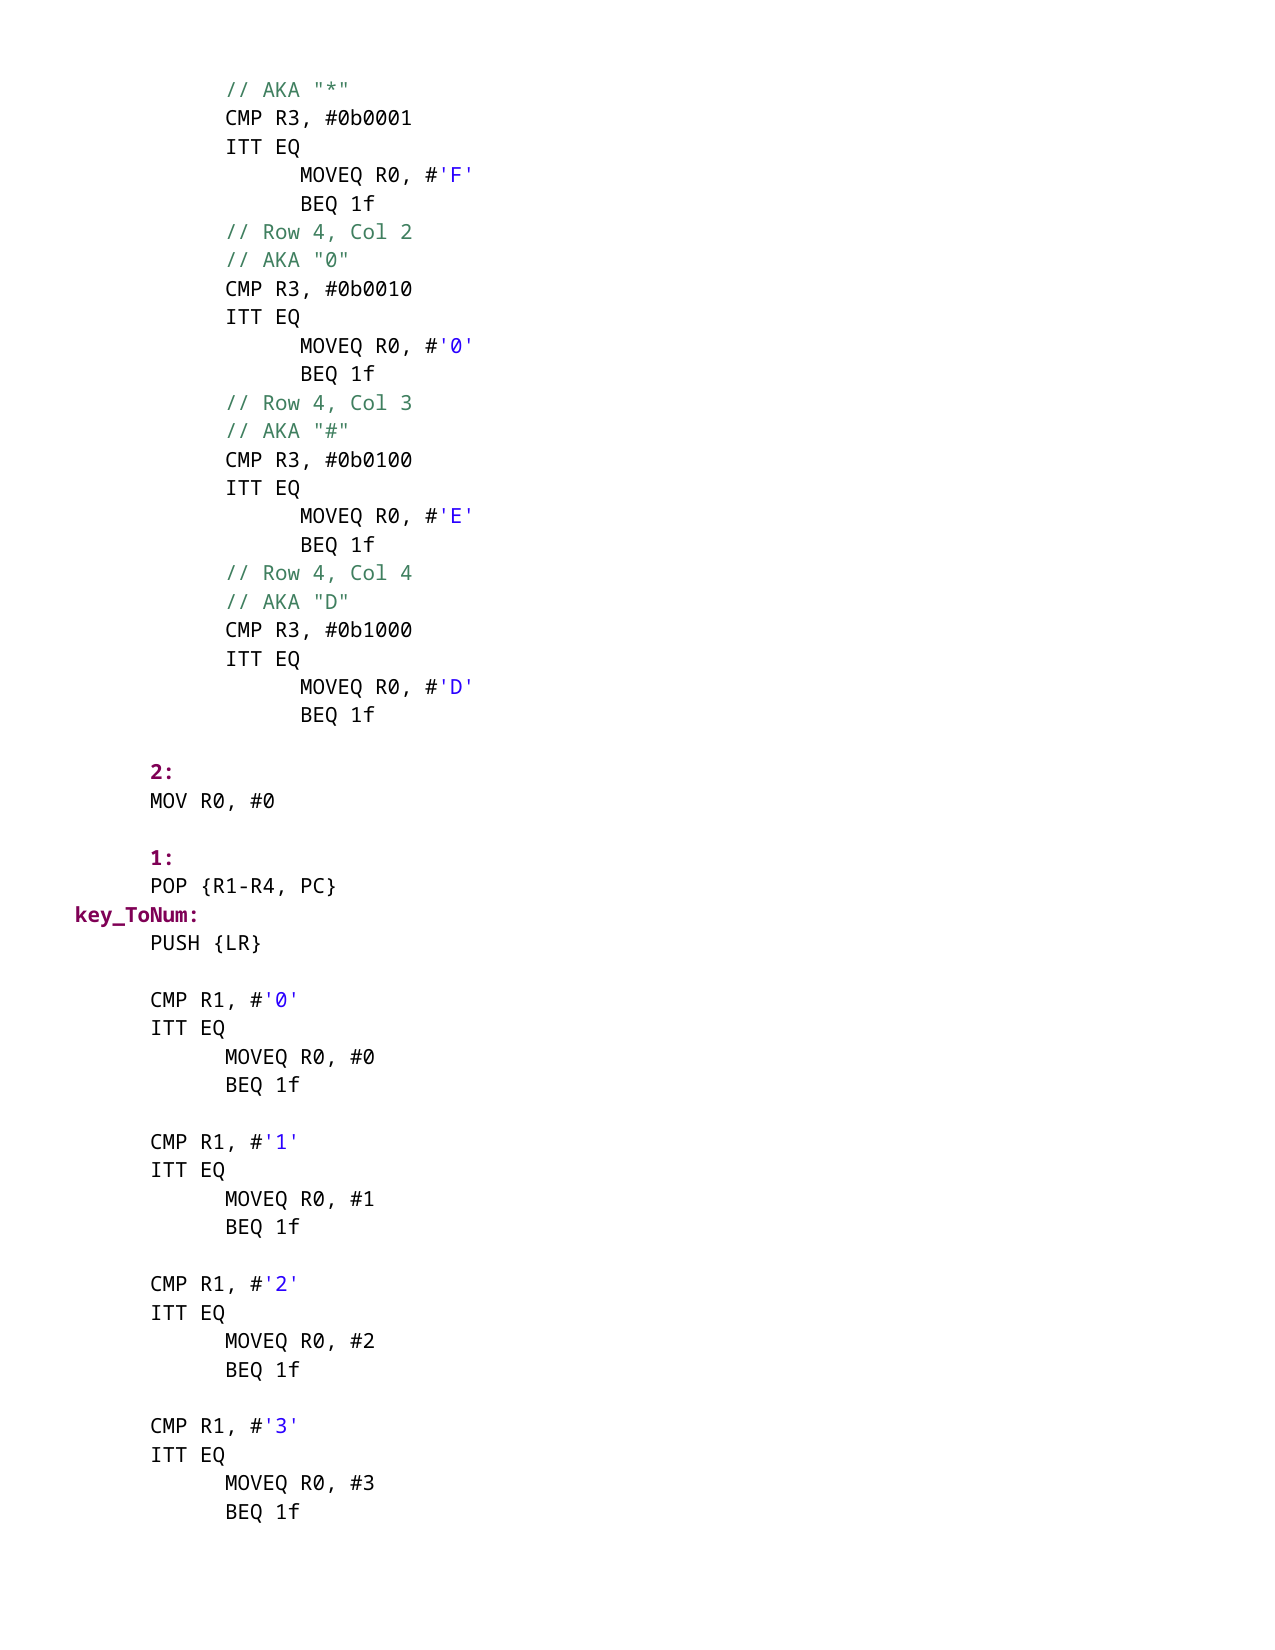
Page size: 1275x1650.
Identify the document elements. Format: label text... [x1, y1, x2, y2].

text BEQ 1f [75, 530, 1200, 558]
text ITT EQ [75, 644, 1200, 672]
text BEQ 1f [75, 701, 1200, 729]
text ITT EQ [75, 1440, 1200, 1468]
text CMP R3, #0b0100 [75, 445, 1200, 473]
text ITT EQ [75, 1013, 1200, 1042]
text BEQ 1f [75, 359, 1200, 388]
text CMP R1, #'1' [75, 1127, 1200, 1156]
text // Row 4, Col 3 [75, 388, 1200, 416]
text // Row 4, Col 4 [75, 558, 1200, 587]
text CMP R1, #'3' [75, 1412, 1200, 1440]
text ITT EQ [75, 132, 1200, 160]
text // AKA "*" [75, 75, 1200, 103]
text MOVEQ R0, #3 [75, 1468, 1200, 1497]
text BEQ 1f [75, 1355, 1200, 1383]
text BEQ 1f [75, 1070, 1200, 1099]
text MOVEQ R0, #2 [75, 1326, 1200, 1355]
text BEQ 1f [75, 1212, 1200, 1241]
text PUSH {LR} [75, 928, 1200, 957]
text BEQ 1f [75, 189, 1200, 217]
text MOVEQ R0, #'F' [75, 160, 1200, 189]
text MOVEQ R0, #'E' [75, 502, 1200, 530]
text ITT EQ [75, 1298, 1200, 1326]
text CMP R1, #'0' [75, 985, 1200, 1013]
text // AKA "0" [75, 246, 1200, 274]
text 1: [75, 843, 1200, 871]
text MOVEQ R0, #'D' [75, 672, 1200, 701]
text CMP R1, #'2' [75, 1269, 1200, 1298]
text MOVEQ R0, #0 [75, 1042, 1200, 1070]
text ITT EQ [75, 1156, 1200, 1184]
text ITT EQ [75, 302, 1200, 331]
text CMP R3, #0b0001 [75, 103, 1200, 132]
text // AKA "D" [75, 587, 1200, 615]
text key_ToNum: [75, 900, 1200, 928]
text MOVEQ R0, #'0' [75, 331, 1200, 359]
text POP {R1-R4, PC} [75, 871, 1200, 900]
text MOVEQ R0, #1 [75, 1184, 1200, 1212]
text ITT EQ [75, 473, 1200, 502]
text BEQ 1f [75, 1497, 1200, 1525]
text 2: [75, 757, 1200, 786]
text // Row 4, Col 2 [75, 217, 1200, 246]
text MOV R0, #0 [75, 786, 1200, 814]
text CMP R3, #0b0010 [75, 274, 1200, 302]
text // AKA "#" [75, 416, 1200, 445]
text CMP R3, #0b1000 [75, 615, 1200, 644]
